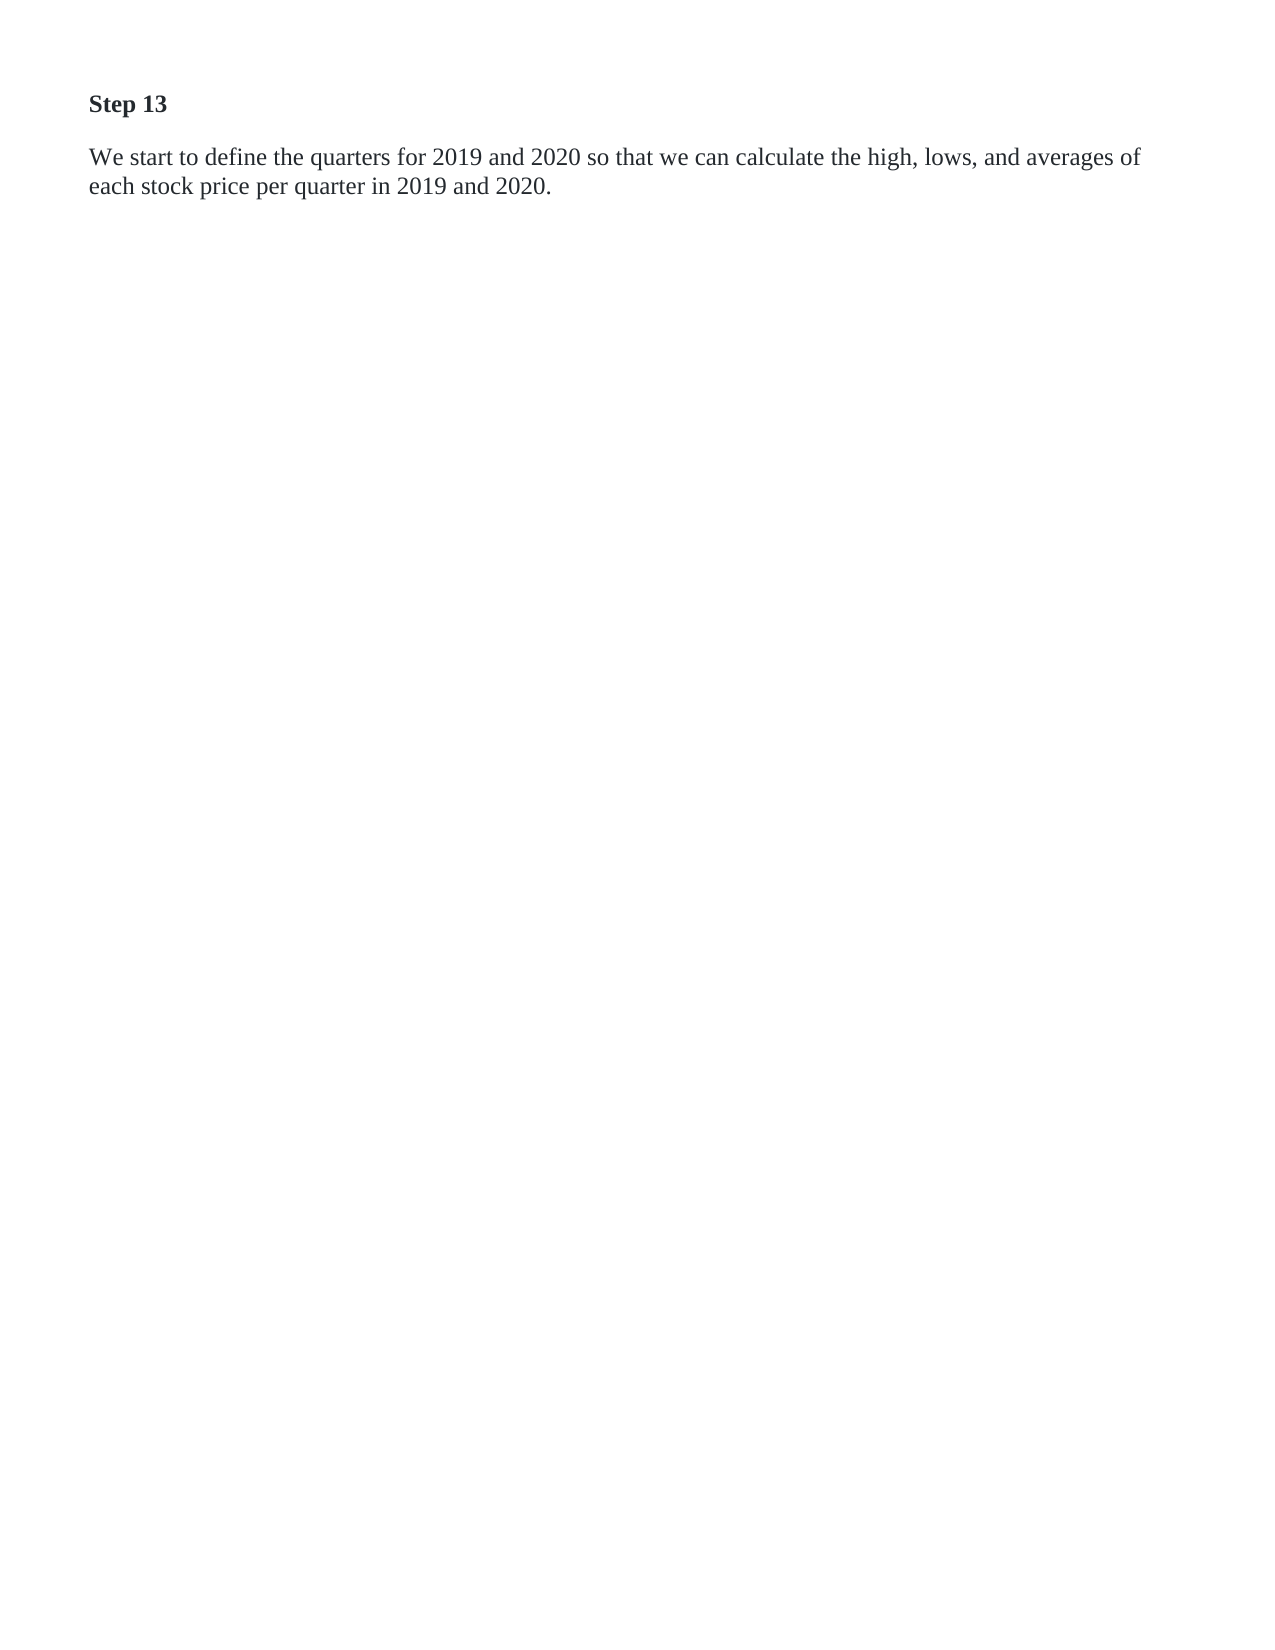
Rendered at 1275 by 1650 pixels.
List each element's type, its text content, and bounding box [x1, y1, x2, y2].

text Step 13 [89, 89, 1157, 117]
text We start to define the quarters for 2019 and 2020 so that we can calculate the high, lows, and averages of each stock price per quarter in 2019 and 2020. [89, 142, 1157, 200]
